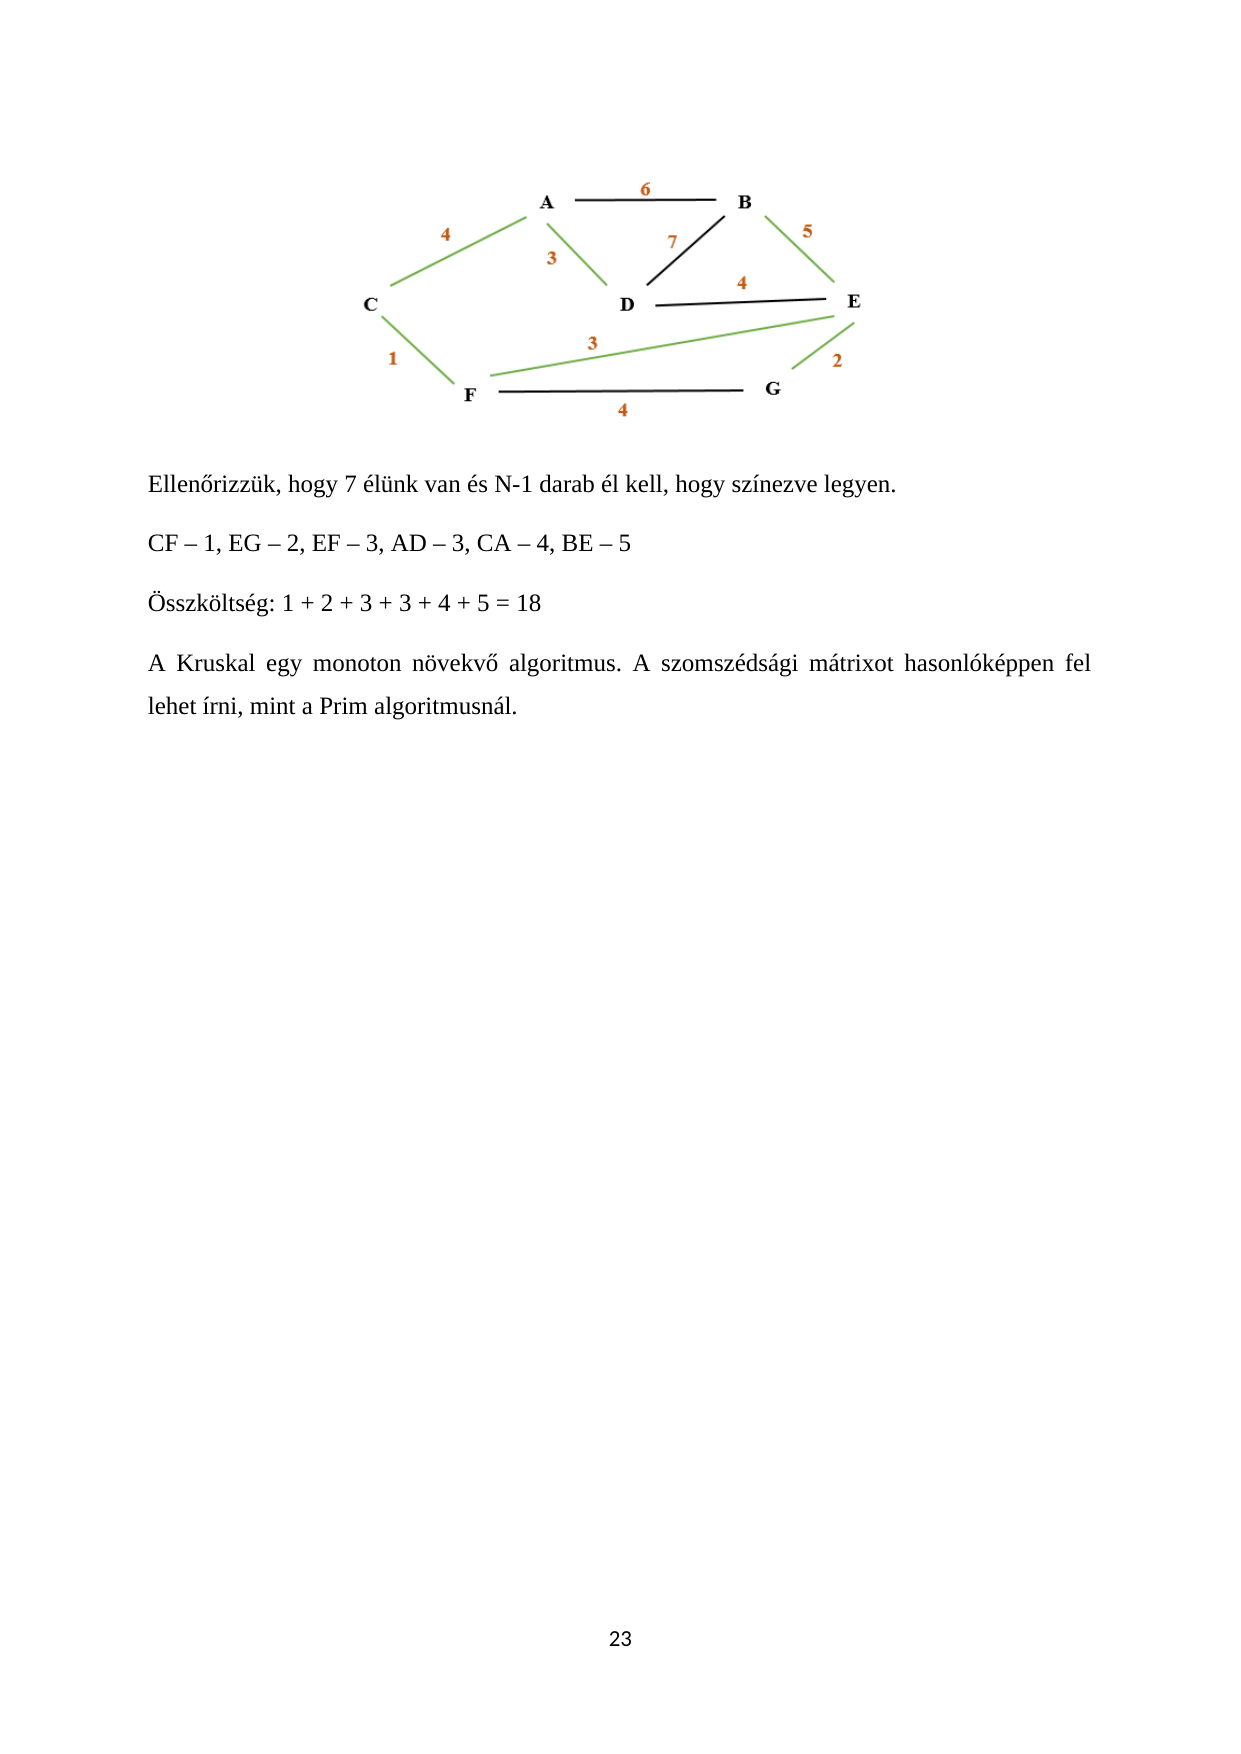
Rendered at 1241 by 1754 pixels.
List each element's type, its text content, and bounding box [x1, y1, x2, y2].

text Összköltség: 1 + 2 + 3 + 3 + 4 + 5 = 18 [148, 588, 1093, 617]
text Ellenőrizzük, hogy 7 élünk van és N-1 darab él kell, hogy színezve legyen. [148, 469, 1093, 497]
picture [343, 147, 897, 439]
text CF – 1, EG – 2, EF – 3, AD – 3, CA – 4, BE – 5 [148, 528, 1093, 557]
text A Kruskal egy monoton növekvő algoritmus. A szomszédsági mátrixot hasonlóképpen fel lehet írni, mint a Prim algoritmusnál. [148, 648, 1093, 720]
